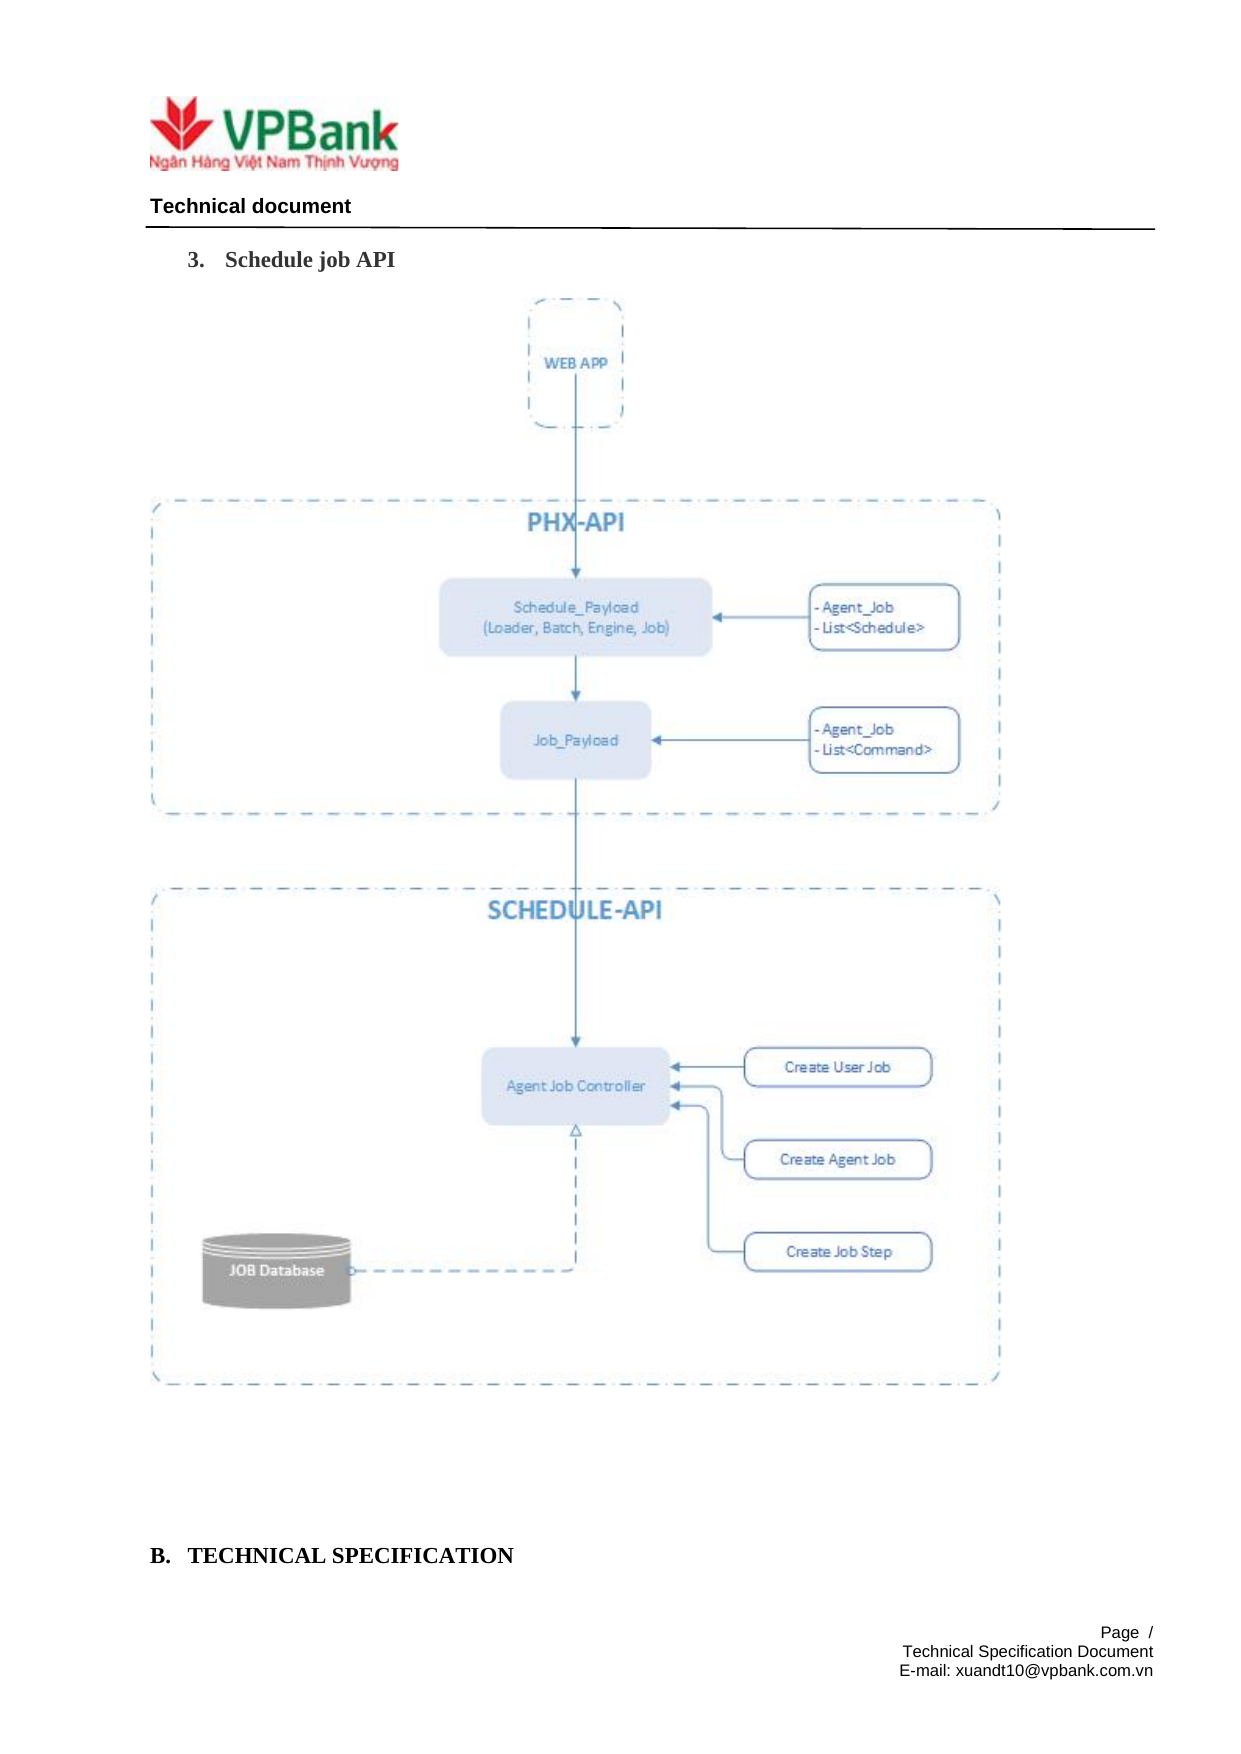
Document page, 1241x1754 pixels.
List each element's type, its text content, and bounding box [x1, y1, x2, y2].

picture [150, 297, 1002, 1387]
picture [150, 96, 399, 171]
list TECHNICAL SPECIFICATION [150, 1542, 1050, 1568]
subtitle Schedule job API [187, 246, 1050, 272]
